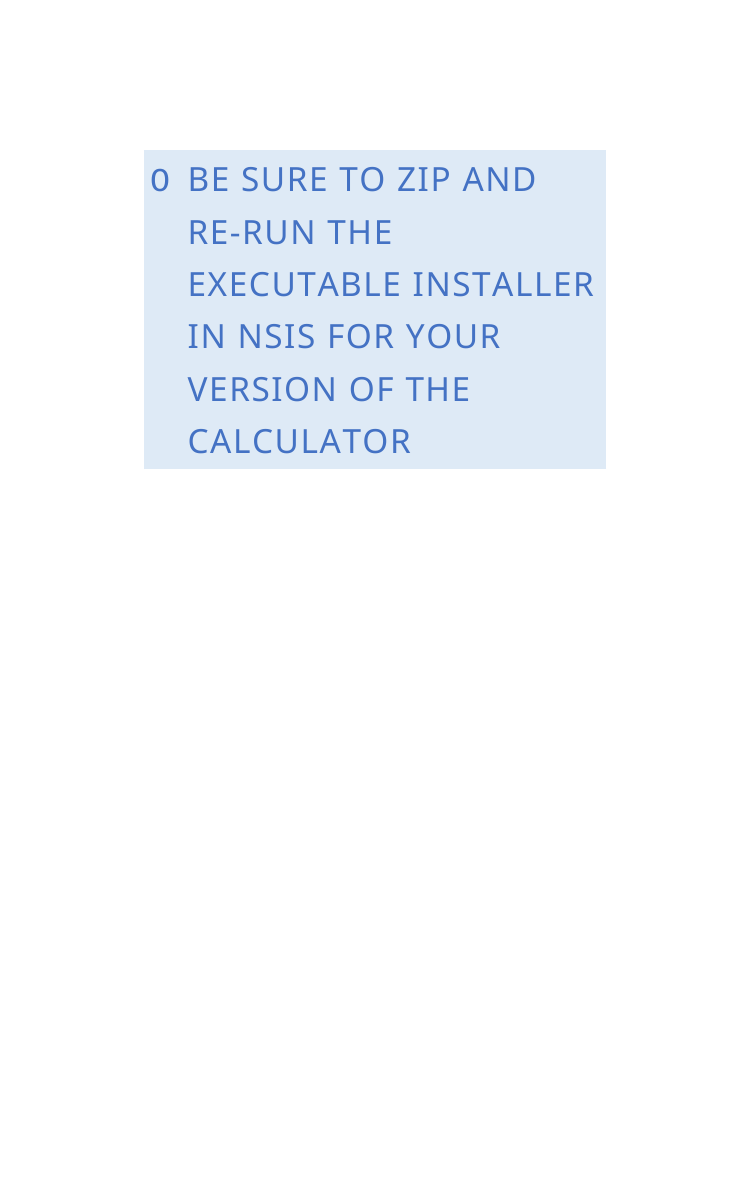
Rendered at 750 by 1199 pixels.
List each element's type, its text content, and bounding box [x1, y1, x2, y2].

subtitle Be sure to zip and re-run the executable installer in NSIS for your version of the calculator [150, 156, 600, 463]
